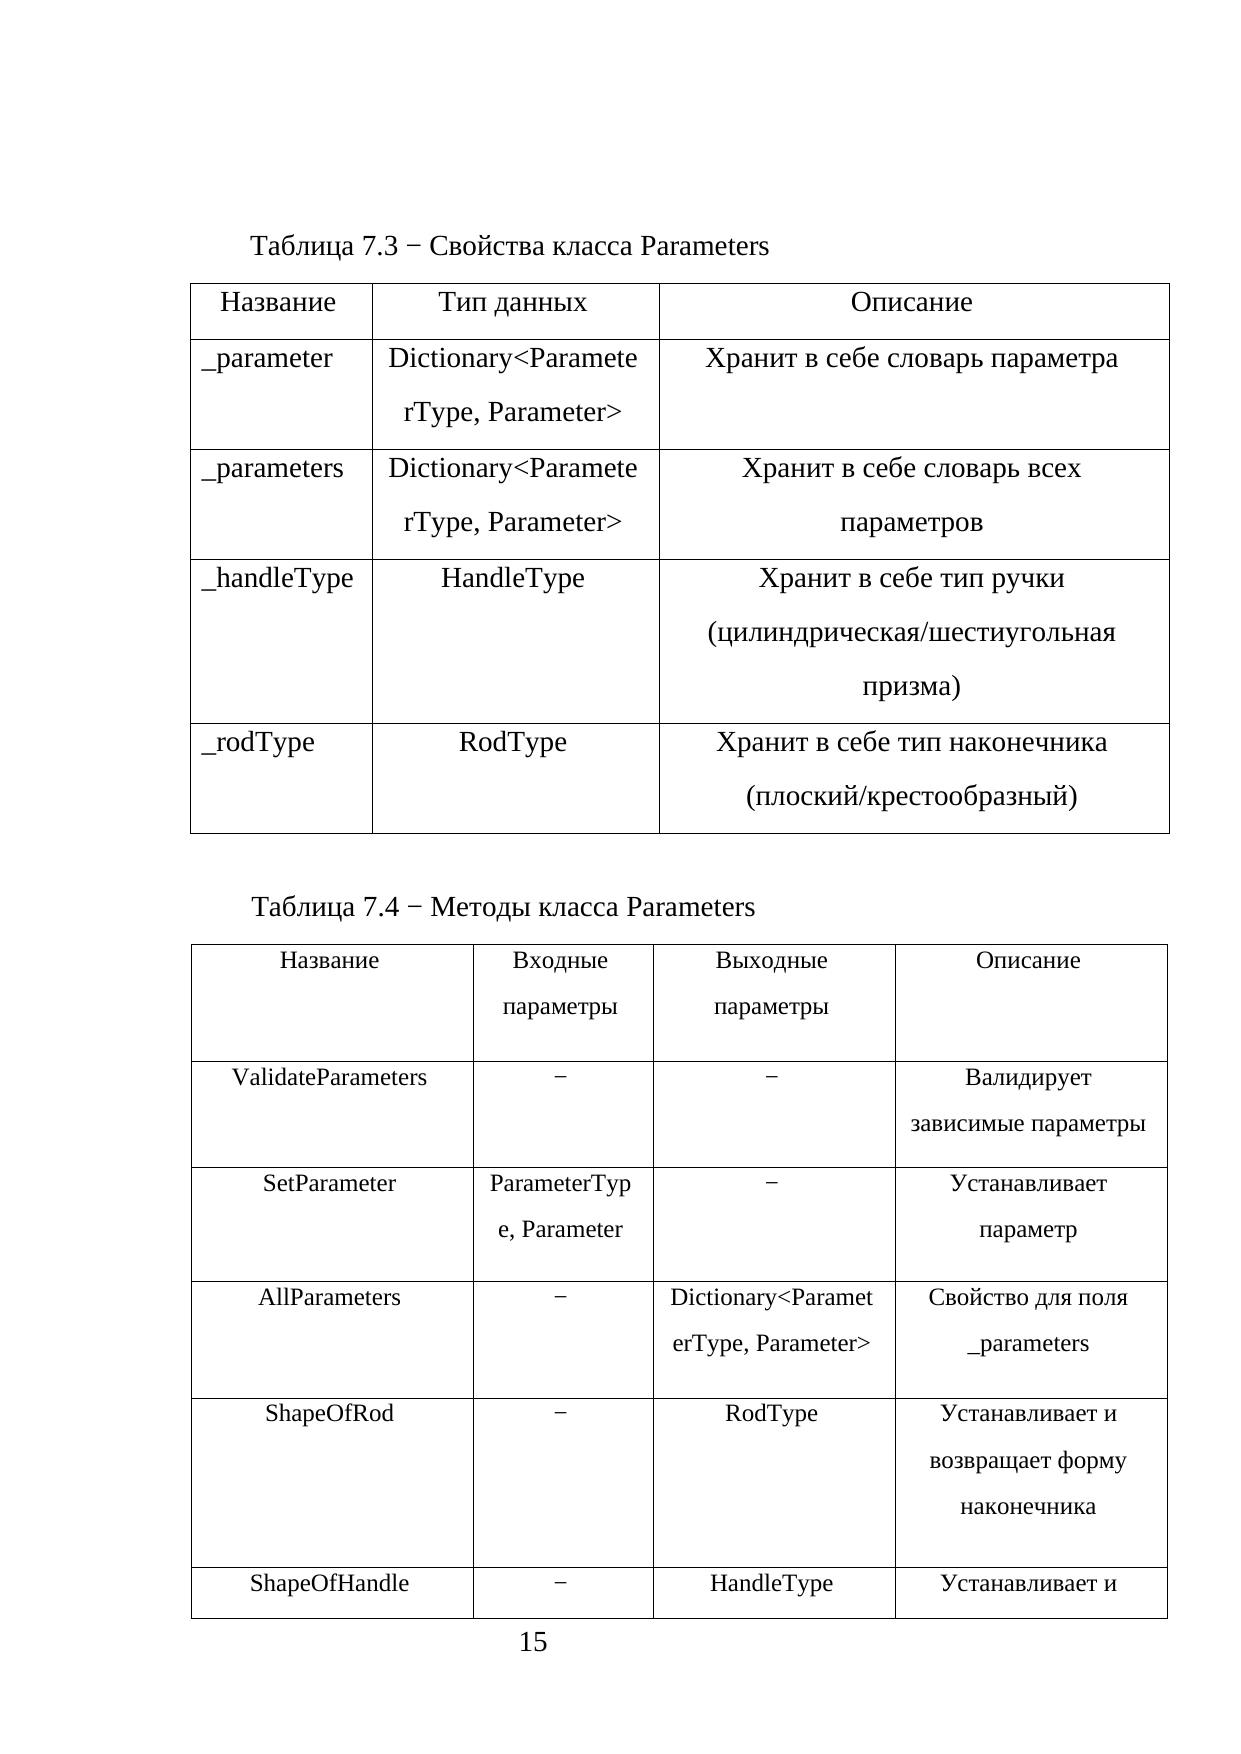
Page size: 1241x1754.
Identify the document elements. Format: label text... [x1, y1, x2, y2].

table_cell RodType [373, 724, 659, 833]
table_cell Хранит в себе словарь всех параметров [660, 450, 1169, 559]
table_cell RodType [654, 1399, 895, 1567]
table_cell Dictionary<ParameterType, Parameter> [373, 340, 659, 449]
table_cell HandleType [373, 560, 659, 723]
table_header Описание [896, 945, 1167, 1061]
table_cell ShapeOfHandle [192, 1568, 473, 1618]
table_cell HandleType [654, 1568, 895, 1618]
table_cell ParameterType, Parameter [474, 1168, 653, 1281]
table_cell SetParameter [192, 1168, 473, 1281]
table_cell − [474, 1568, 653, 1618]
table_cell Хранит в себе словарь параметра [660, 340, 1169, 449]
table_cell Хранит в себе тип наконечника (плоский/крестообразный) [660, 724, 1169, 833]
table_header Входные параметры [474, 945, 653, 1061]
table_cell ValidateParameters [192, 1062, 473, 1167]
table_cell Dictionary<ParameterType, Parameter> [373, 450, 659, 559]
table_cell Dictionary<ParameterType, Parameter> [654, 1282, 895, 1397]
table_cell − [474, 1399, 653, 1567]
table_cell Устанавливает параметр [896, 1168, 1167, 1281]
table_cell _parameter [191, 340, 372, 449]
table_cell _rodType [191, 724, 372, 833]
text Таблица 7.3 − Свойства класса Parameters [177, 228, 1153, 262]
table_cell − [654, 1168, 895, 1281]
table_cell Валидирует зависимые параметры [896, 1062, 1167, 1167]
table_header Название [192, 945, 473, 1061]
table_cell AllParameters [192, 1282, 473, 1397]
table_cell − [474, 1062, 653, 1167]
table_header Тип данных [373, 284, 659, 339]
table_cell Хранит в себе тип ручки (цилиндрическая/шестиугольная призма) [660, 560, 1169, 723]
table_header Выходные параметры [654, 945, 895, 1061]
table_cell Устанавливает и возвращает форму ручки [896, 1568, 1167, 1618]
table_cell ShapeOfRod [192, 1399, 473, 1567]
table_cell − [654, 1062, 895, 1167]
table_cell Свойство для поля _parameters [896, 1282, 1167, 1397]
table_header Название [191, 284, 372, 339]
text Таблица 7.4 − Методы класса Parameters [177, 889, 1153, 923]
table_cell _handleType [191, 560, 372, 723]
table_cell Устанавливает и возвращает форму наконечника [896, 1399, 1167, 1567]
table_header Описание [660, 284, 1169, 339]
table_cell _parameters [191, 450, 372, 559]
table_cell − [474, 1282, 653, 1397]
